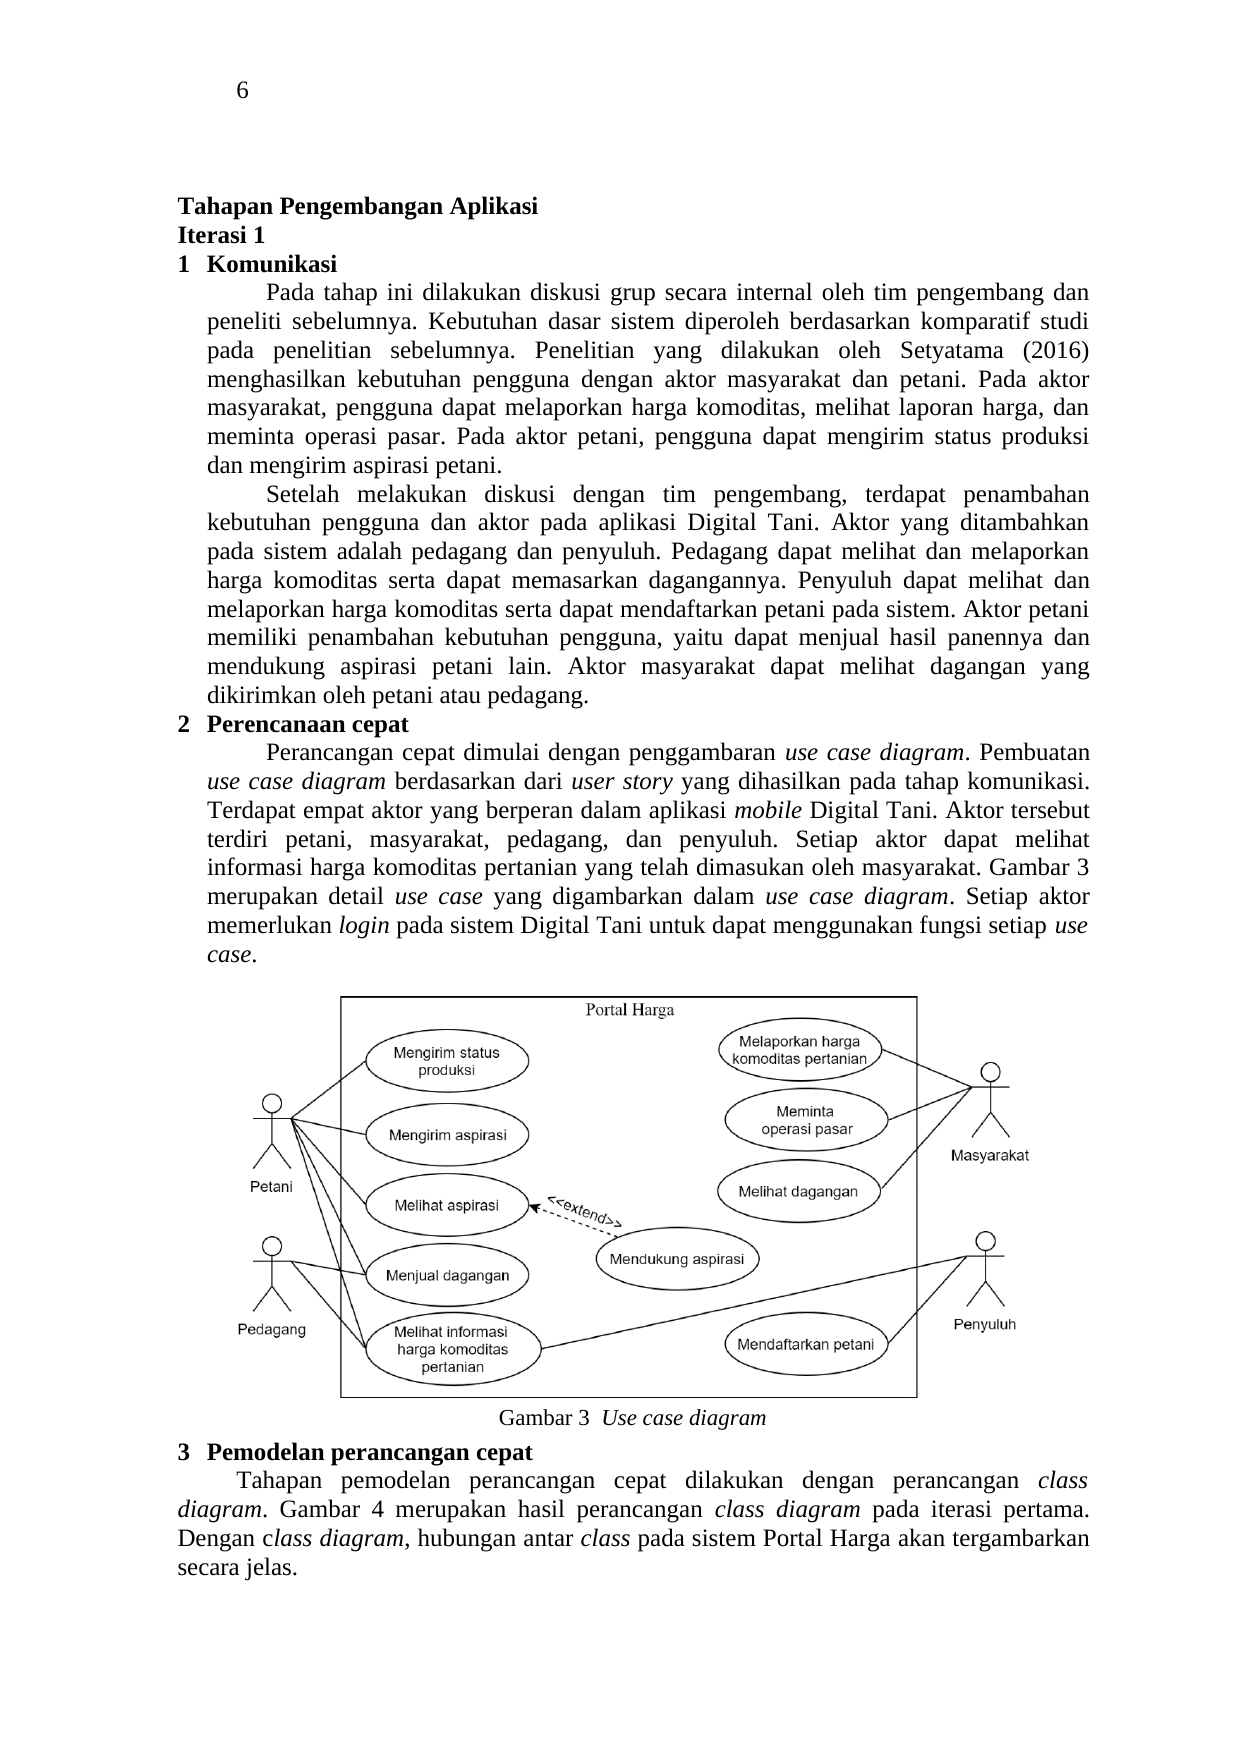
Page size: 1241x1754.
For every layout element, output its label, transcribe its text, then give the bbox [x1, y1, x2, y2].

picture [236, 996, 1031, 1398]
text Perancangan cepat dimulai dengan penggambaran use case diagram. Pembuatan use case diagram berdasarkan dari user story yang dihasilkan pada tahap komunikasi. Terdapat empat aktor yang berperan dalam aplikasi mobile Digital Tani. Aktor tersebut terdiri petani, masyarakat, pedagang, dan penyuluh. Setiap aktor dapat melihat informasi harga komoditas pertanian yang telah dimasukan oleh masyarakat. Gambar 3 merupakan detail use case yang digambarkan dalam use case diagram. Setiap aktor memerlukan login pada sistem Digital Tani untuk dapat menggunakan fungsi setiap use case. [207, 737, 1090, 967]
text Tahapan Pengembangan Aplikasi [177, 191, 1090, 220]
text Iterasi 1 [177, 220, 1090, 249]
list Perencanaan cepat [177, 709, 1090, 737]
text Setelah melakukan diskusi dengan tim pengembang, terdapat penambahan kebutuhan pengguna dan aktor pada aplikasi Digital Tani. Aktor yang ditambahkan pada sistem adalah pedagang dan penyuluh. Pedagang dapat melihat dan melaporkan harga komoditas serta dapat memasarkan dagangannya. Penyuluh dapat melihat dan melaporkan harga komoditas serta dapat mendaftarkan petani pada sistem. Aktor petani memiliki penambahan kebutuhan pengguna, yaitu dapat menjual hasil panennya dan mendukung aspirasi petani lain. Aktor masyarakat dapat melihat dagangan yang dikirimkan oleh petani atau pedagang. [207, 479, 1090, 709]
text Pada tahap ini dilakukan diskusi grup secara internal oleh tim pengembang dan peneliti sebelumnya. Kebutuhan dasar sistem diperoleh berdasarkan komparatif studi pada penelitian sebelumnya. Penelitian yang dilakukan oleh Setyatama (2016) menghasilkan kebutuhan pengguna dengan aktor masyarakat dan petani. Pada aktor masyarakat, pengguna dapat melaporkan harga komoditas, melihat laporan harga, dan meminta operasi pasar. Pada aktor petani, pengguna dapat mengirim status produksi dan mengirim aspirasi petani. [207, 277, 1090, 479]
list Pemodelan perancangan cepat [177, 1437, 1090, 1465]
text Gambar 3 Use case diagram [177, 1404, 1090, 1430]
list Komunikasi [177, 249, 1090, 277]
list Tahapan pemodelan perancangan cepat dilakukan dengan perancangan class diagram. Gambar 4 merupakan hasil perancangan class diagram pada iterasi pertama. Dengan class diagram, hubungan antar class pada sistem Portal Harga akan tergambarkan secara jelas. [177, 1465, 1090, 1580]
